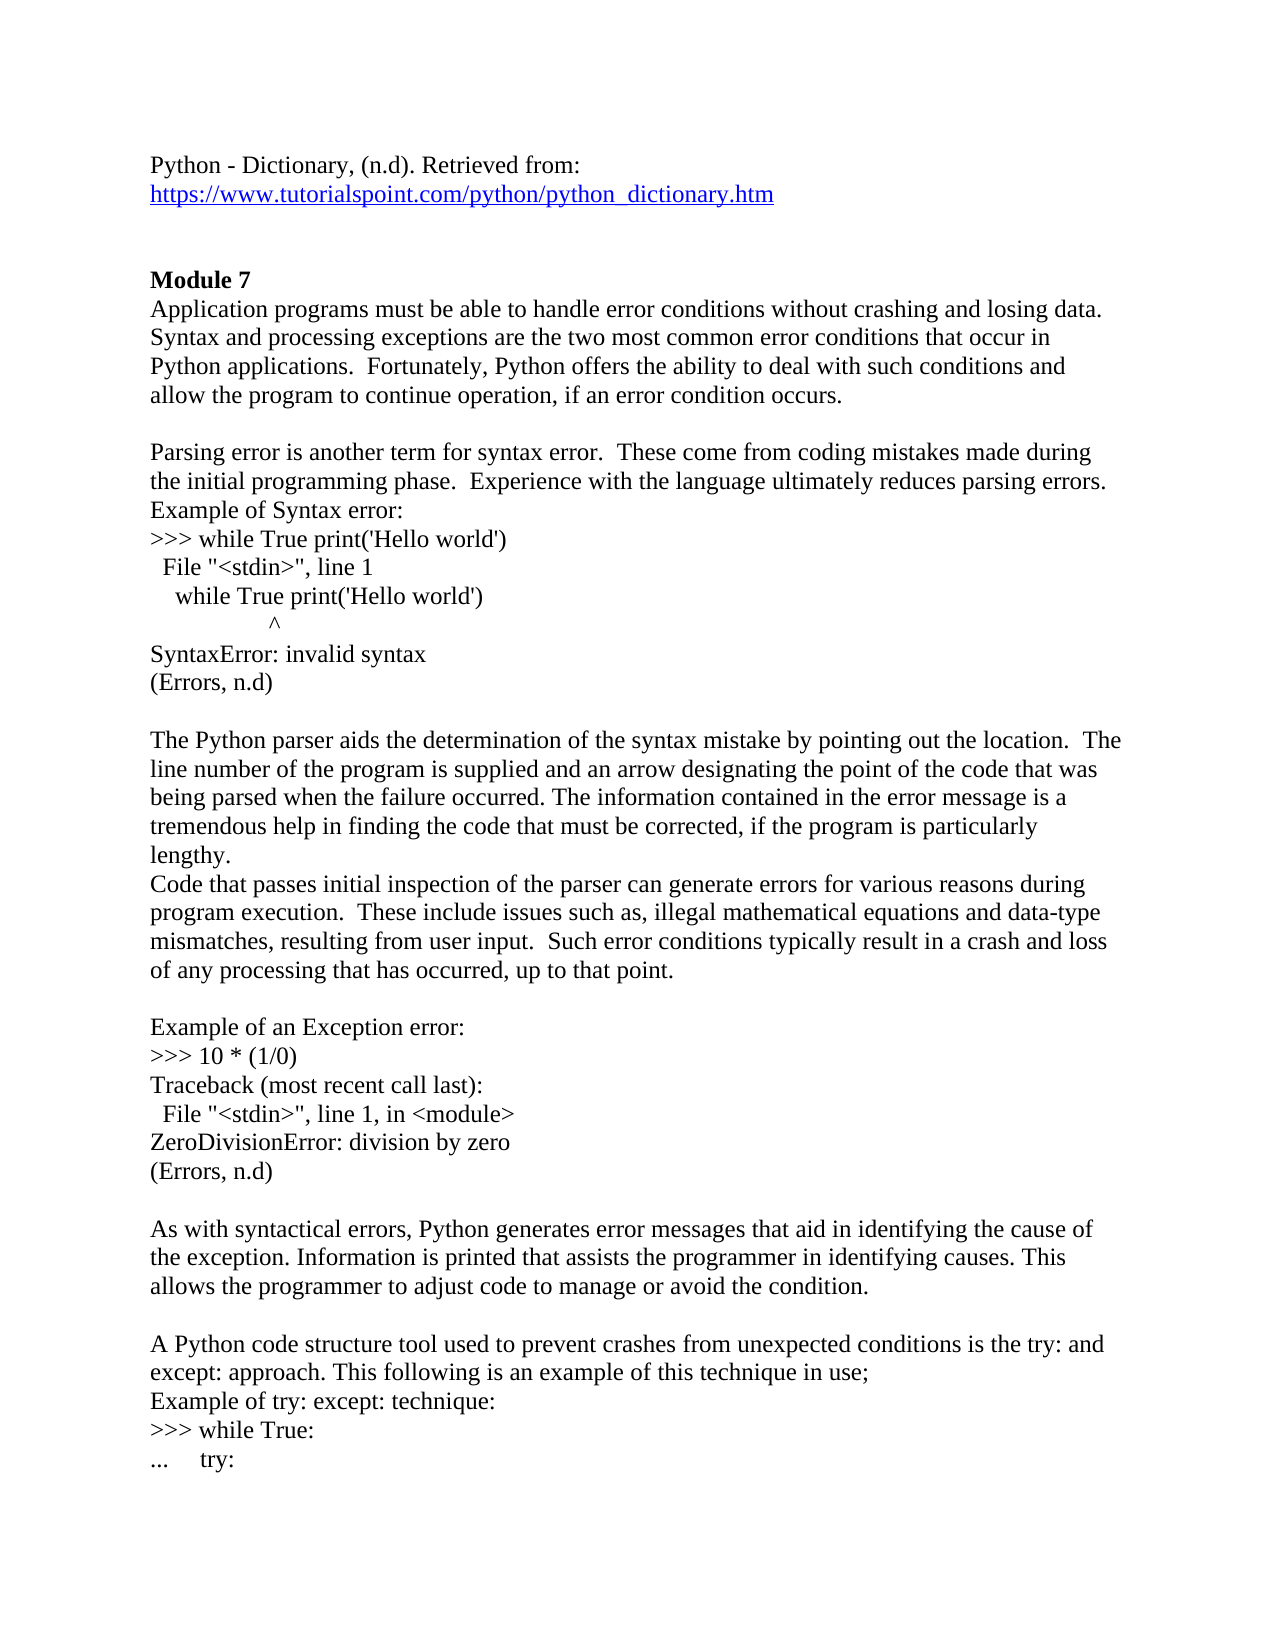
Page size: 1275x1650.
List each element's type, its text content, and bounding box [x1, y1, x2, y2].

text File "<stdin>", line 1 [150, 552, 1125, 581]
text ... try: [150, 1444, 1125, 1472]
text ^ [150, 610, 1125, 639]
text Code that passes initial inspection of the parser can generate errors for various reasons during program execution. These include issues such as, illegal mathematical equations and data-type mismatches, resulting from user input. Such error conditions typically result in a crash and loss of any processing that has occurred, up to that point. [150, 869, 1125, 984]
text ZeroDivisionError: division by zero [150, 1127, 1125, 1156]
text SyntaxError: invalid syntax [150, 639, 1125, 667]
text File "<stdin>", line 1, in <module> [150, 1099, 1125, 1127]
text Module 7 [150, 265, 1125, 294]
text >>> 10 * (1/0) [150, 1041, 1125, 1070]
text As with syntactical errors, Python generates error messages that aid in identifying the cause of the exception. Information is printed that assists the programmer in identifying causes. This allows the programmer to adjust code to manage or avoid the condition. [150, 1214, 1125, 1300]
text A Python code structure tool used to prevent crashes from unexpected conditions is the try: and except: approach. This following is an example of this technique in use; [150, 1329, 1125, 1386]
text >>> while True print('Hello world') [150, 524, 1125, 552]
text Application programs must be able to handle error conditions without crashing and losing data. Syntax and processing exceptions are the two most common error conditions that occur in Python applications. Fortunately, Python offers the ability to deal with such conditions and allow the program to continue operation, if an error condition occurs. [150, 294, 1125, 409]
text (Errors, n.d) [150, 667, 1125, 696]
text Example of Syntax error: [150, 495, 1125, 524]
text Example of an Exception error: [150, 1012, 1125, 1041]
text Example of try: except: technique: [150, 1386, 1125, 1415]
text while True print('Hello world') [150, 581, 1125, 610]
text >>> while True: [150, 1415, 1125, 1444]
text Python - Dictionary, (n.d). Retrieved from: https://www.tutorialspoint.com/python/python_dictionary.htm [150, 150, 1125, 207]
text The Python parser aids the determination of the syntax mistake by pointing out the location. The line number of the program is supplied and an arrow designating the point of the code that was being parsed when the failure occurred. The information contained in the error message is a tremendous help in finding the code that must be corrected, if the program is particularly lengthy. [150, 725, 1125, 869]
text (Errors, n.d) [150, 1156, 1125, 1185]
text Parsing error is another term for syntax error. These come from coding mistakes made during the initial programming phase. Experience with the language ultimately reduces parsing errors. [150, 437, 1125, 495]
text Traceback (most recent call last): [150, 1070, 1125, 1099]
